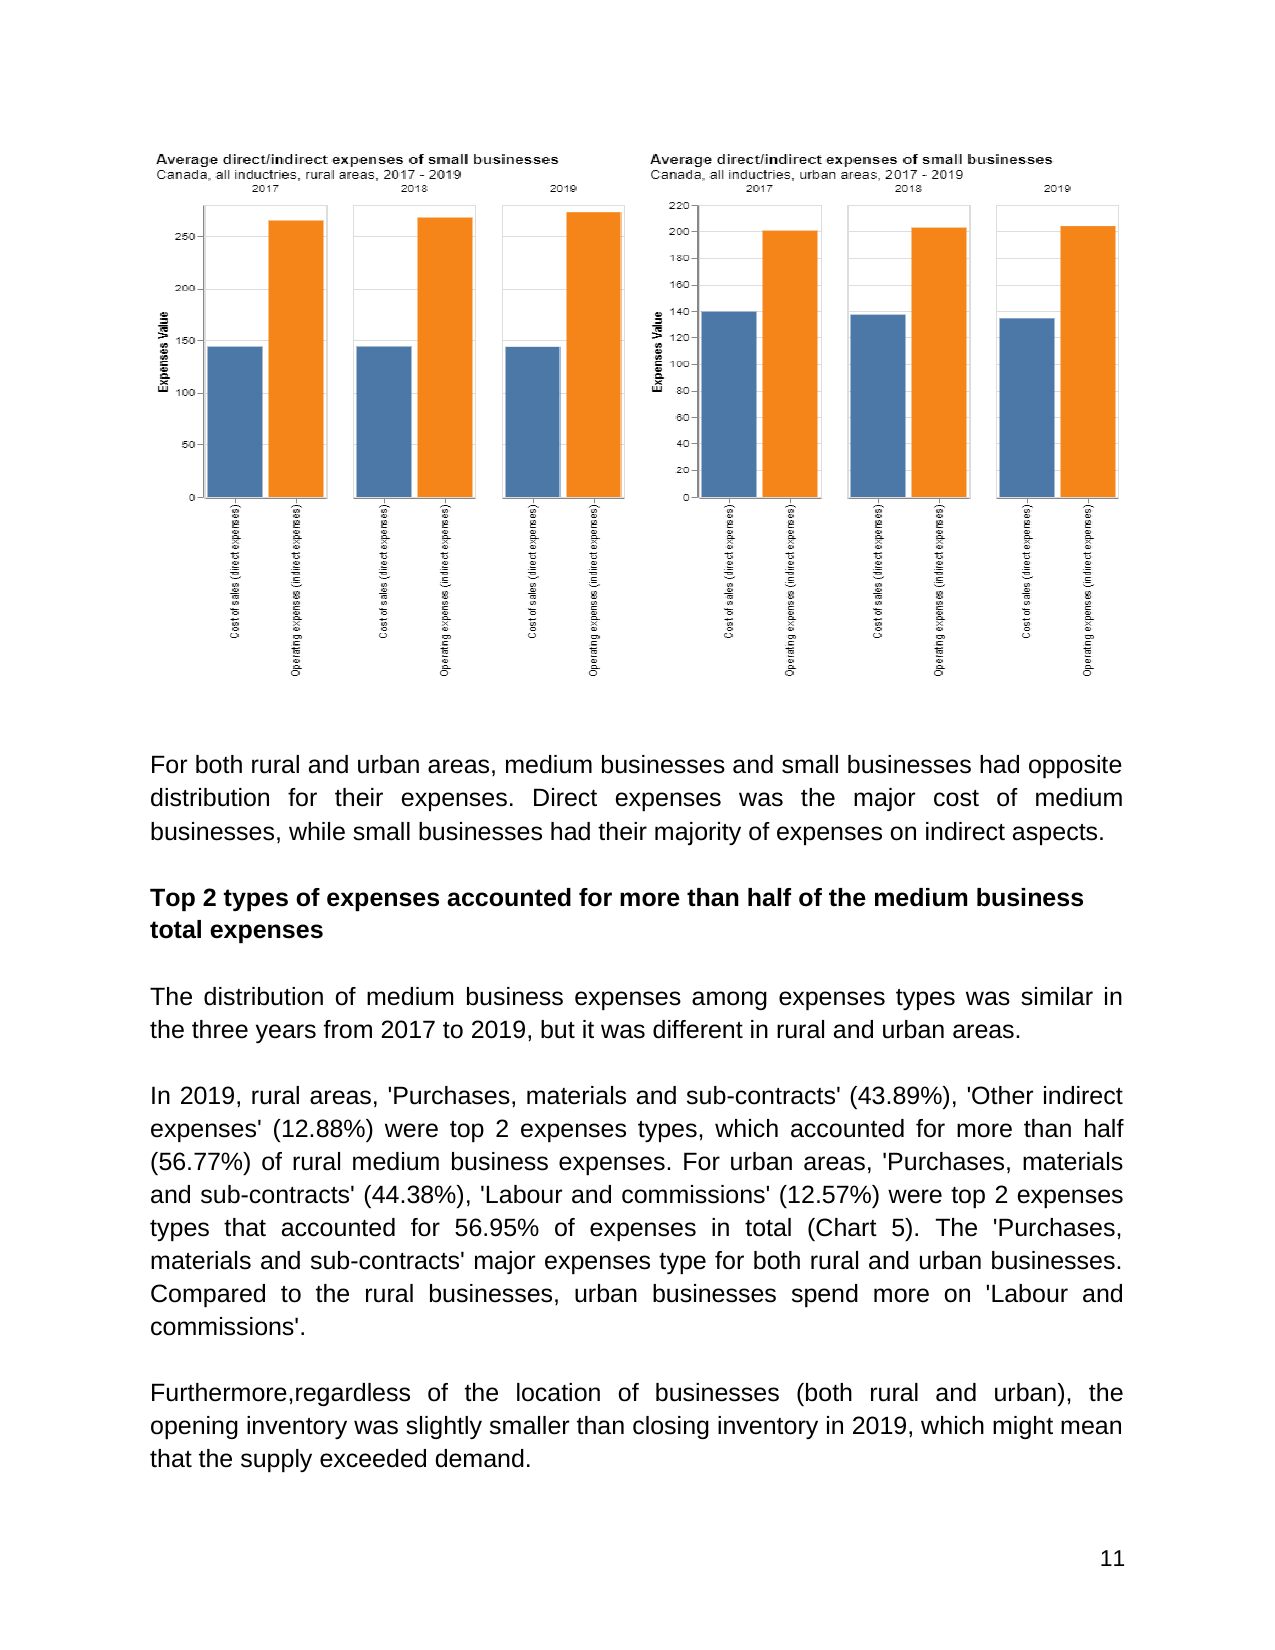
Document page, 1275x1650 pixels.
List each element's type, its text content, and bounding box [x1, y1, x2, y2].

picture [150, 150, 1125, 681]
text Top 2 types of expenses accounted for more than half of the medium business total expenses [150, 882, 1125, 944]
text In 2019, rural areas, 'Purchases, materials and sub-contracts' (43.89%), 'Other indirect expenses' (12.88%) were top 2 expenses types, which accounted for more than half (56.77%) of rural medium business expenses. For urban areas, 'Purchases, materials and sub-contracts' (44.38%), 'Labour and commissions' (12.57%) were top 2 expenses types that accounted for 56.95% of expenses in total (Chart 5). The 'Purchases, materials and sub-contracts' major expenses type for both rural and urban businesses. Compared to the rural businesses, urban businesses spend more on 'Labour and commissions'. [150, 1081, 1125, 1341]
text For both rural and urban areas, medium businesses and small businesses had opposite distribution for their expenses. Direct expenses was the major cost of medium businesses, while small businesses had their majority of expenses on indirect aspects. [150, 750, 1125, 845]
text Furthermore,regardless of the location of businesses (both rural and urban), the opening inventory was slightly smaller than closing inventory in 2019, which might mean that the supply exceeded demand. [150, 1378, 1125, 1473]
text The distribution of medium business expenses among expenses types was similar in the three years from 2017 to 2019, but it was different in rural and urban areas. [150, 982, 1125, 1043]
